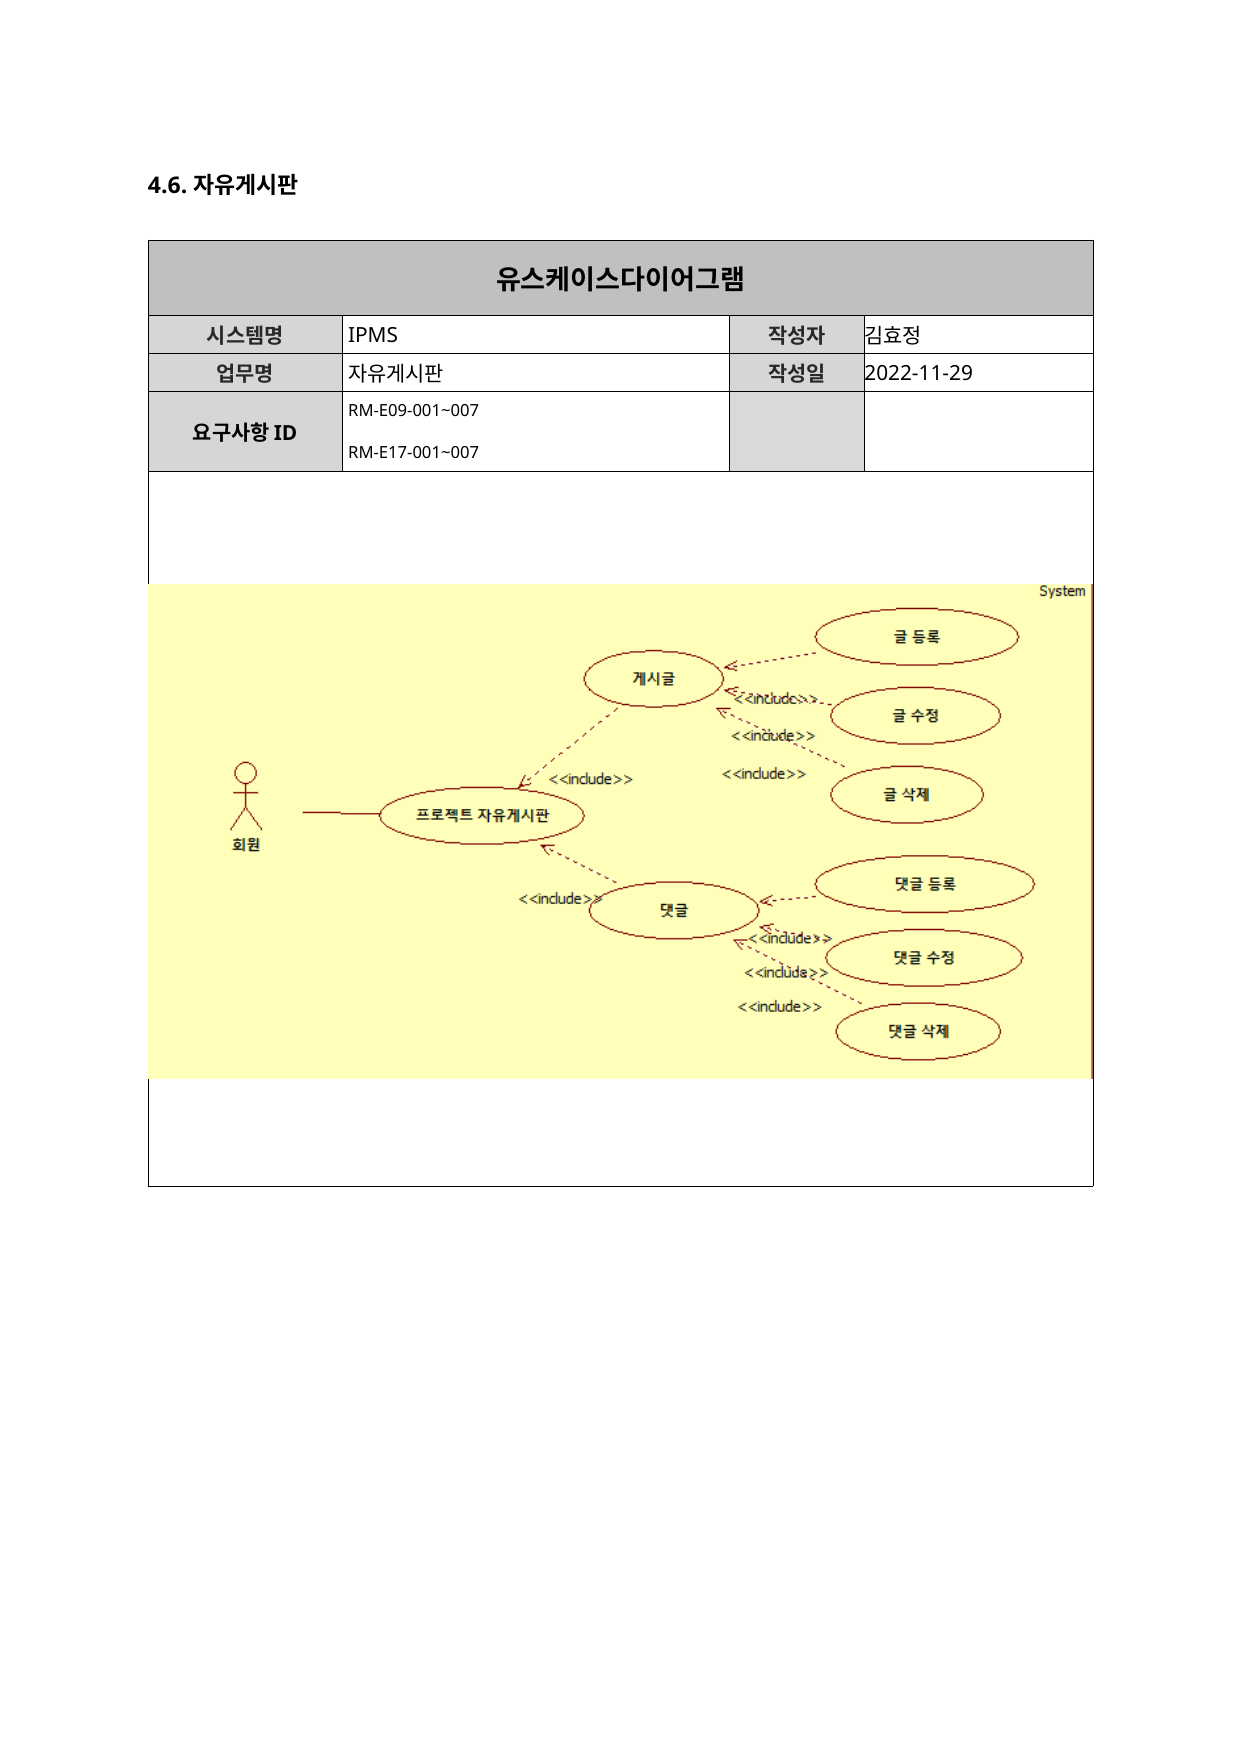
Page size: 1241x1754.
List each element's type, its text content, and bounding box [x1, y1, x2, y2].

table_cell 김효정 [865, 316, 1093, 353]
table_cell IPMS [343, 316, 729, 353]
table_cell RM-E09-001~007 RM-E17-001~007 [343, 392, 729, 471]
table_cell 2022-11-29 [865, 354, 1093, 391]
table_cell [149, 1079, 1093, 1186]
picture [148, 584, 1093, 1079]
title 4.6. 자유게시판 [148, 164, 1092, 202]
table_cell 시스템명 [149, 316, 342, 353]
table_cell [865, 392, 1093, 471]
table_cell 자유게시판 [343, 354, 729, 391]
table_cell 작성일 [730, 354, 864, 391]
table_cell 요구사항ID [149, 392, 342, 471]
table_cell [730, 392, 864, 471]
table_cell 업무명 [149, 354, 342, 391]
table_header 유스케이스다이어그램 [149, 241, 1093, 315]
table_cell 작성자 [730, 316, 864, 353]
table_cell [149, 472, 1093, 584]
